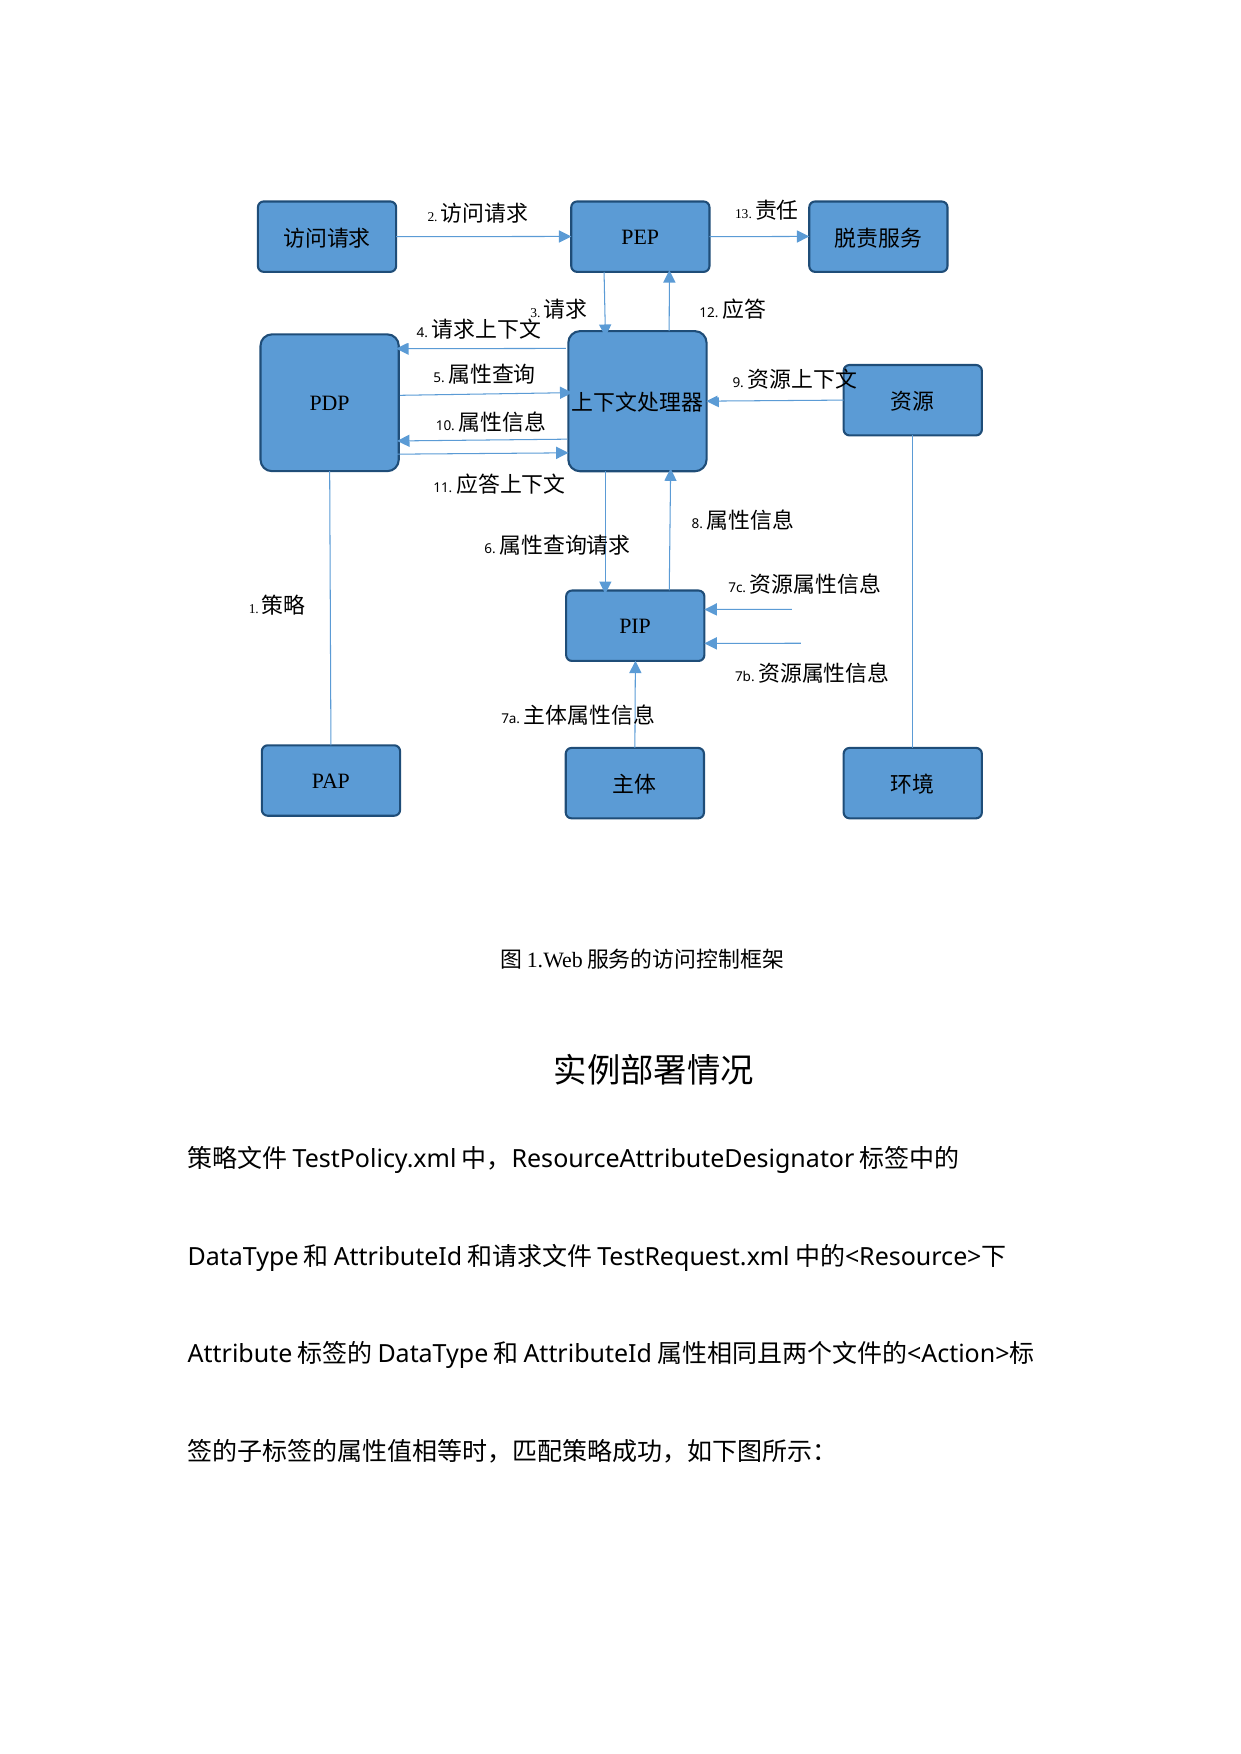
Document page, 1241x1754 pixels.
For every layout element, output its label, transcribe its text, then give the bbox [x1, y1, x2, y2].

text 实例部署情况 [187, 1035, 1053, 1100]
text 策略文件TestPolicy.xml中，ResourceAttributeDesignator标签中的 DataType和AttributeId和请求文件TestRequest.xml中的<Resource>下Attribute标签的DataType和AttributeId属性相同且两个文件的<Action>标签的子标签的属性值相等时，匹配策略成功，如下图所示： [187, 1124, 1053, 1482]
text 图1.Web服务的访问控制框架 [187, 942, 1053, 974]
